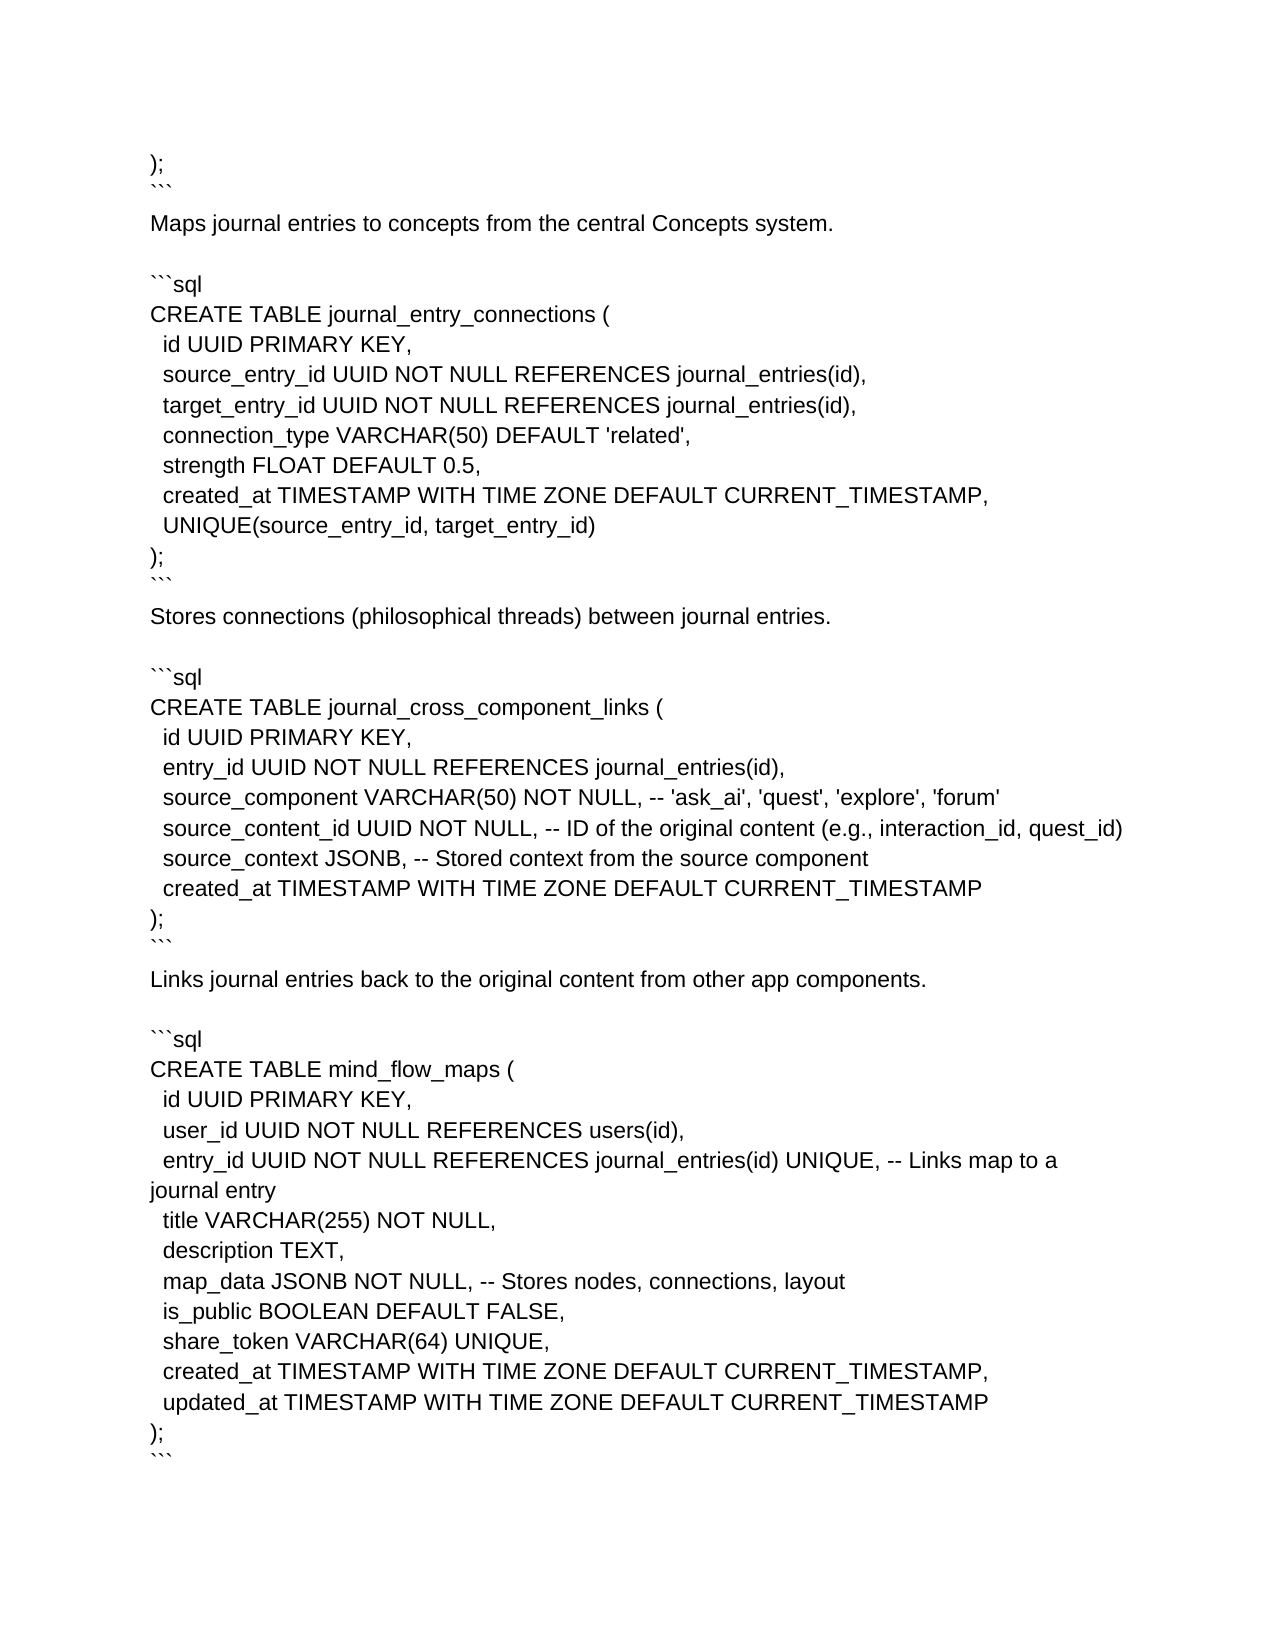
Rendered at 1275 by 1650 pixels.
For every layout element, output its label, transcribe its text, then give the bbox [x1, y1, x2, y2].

text ); [150, 905, 1125, 932]
text id UUID PRIMARY KEY, [150, 1086, 1125, 1113]
text created_at TIMESTAMP WITH TIME ZONE DEFAULT CURRENT_TIMESTAMP, [150, 1358, 1125, 1385]
text ``` [150, 180, 1125, 207]
text ```sql [150, 663, 1125, 690]
text ); [150, 543, 1125, 569]
text source_entry_id UUID NOT NULL REFERENCES journal_entries(id), [150, 361, 1125, 388]
text ```sql [150, 271, 1125, 297]
text share_token VARCHAR(64) UNIQUE, [150, 1328, 1125, 1354]
text title VARCHAR(255) NOT NULL, [150, 1207, 1125, 1234]
text CREATE TABLE journal_entry_connections ( [150, 301, 1125, 327]
text ```sql [150, 1026, 1125, 1052]
text ); [150, 1419, 1125, 1445]
text CREATE TABLE journal_cross_component_links ( [150, 694, 1125, 720]
text created_at TIMESTAMP WITH TIME ZONE DEFAULT CURRENT_TIMESTAMP [150, 875, 1125, 901]
text description TEXT, [150, 1237, 1125, 1264]
text Stores connections (philosophical threads) between journal entries. [150, 603, 1125, 629]
text user_id UUID NOT NULL REFERENCES users(id), [150, 1117, 1125, 1143]
text is_public BOOLEAN DEFAULT FALSE, [150, 1298, 1125, 1324]
text ); [150, 150, 1125, 176]
text ``` [150, 573, 1125, 599]
text source_context JSONB, -- Stored context from the source component [150, 845, 1125, 871]
text connection_type VARCHAR(50) DEFAULT 'related', [150, 422, 1125, 448]
text id UUID PRIMARY KEY, [150, 331, 1125, 358]
text map_data JSONB NOT NULL, -- Stores nodes, connections, layout [150, 1268, 1125, 1294]
text id UUID PRIMARY KEY, [150, 724, 1125, 750]
text entry_id UUID NOT NULL REFERENCES journal_entries(id), [150, 754, 1125, 781]
text created_at TIMESTAMP WITH TIME ZONE DEFAULT CURRENT_TIMESTAMP, [150, 482, 1125, 509]
text Maps journal entries to concepts from the central Concepts system. [150, 210, 1125, 237]
text updated_at TIMESTAMP WITH TIME ZONE DEFAULT CURRENT_TIMESTAMP [150, 1388, 1125, 1415]
text entry_id UUID NOT NULL REFERENCES journal_entries(id) UNIQUE, -- Links map to a journal entry [150, 1147, 1125, 1203]
text ``` [150, 1449, 1125, 1475]
text Links journal entries back to the original content from other app components. [150, 966, 1125, 992]
text UNIQUE(source_entry_id, target_entry_id) [150, 512, 1125, 539]
text ``` [150, 935, 1125, 962]
text source_component VARCHAR(50) NOT NULL, -- 'ask_ai', 'quest', 'explore', 'forum' [150, 784, 1125, 811]
text target_entry_id UUID NOT NULL REFERENCES journal_entries(id), [150, 392, 1125, 418]
text CREATE TABLE mind_flow_maps ( [150, 1056, 1125, 1083]
text strength FLOAT DEFAULT 0.5, [150, 452, 1125, 478]
text source_content_id UUID NOT NULL, -- ID of the original content (e.g., interaction_id, quest_id) [150, 814, 1125, 841]
